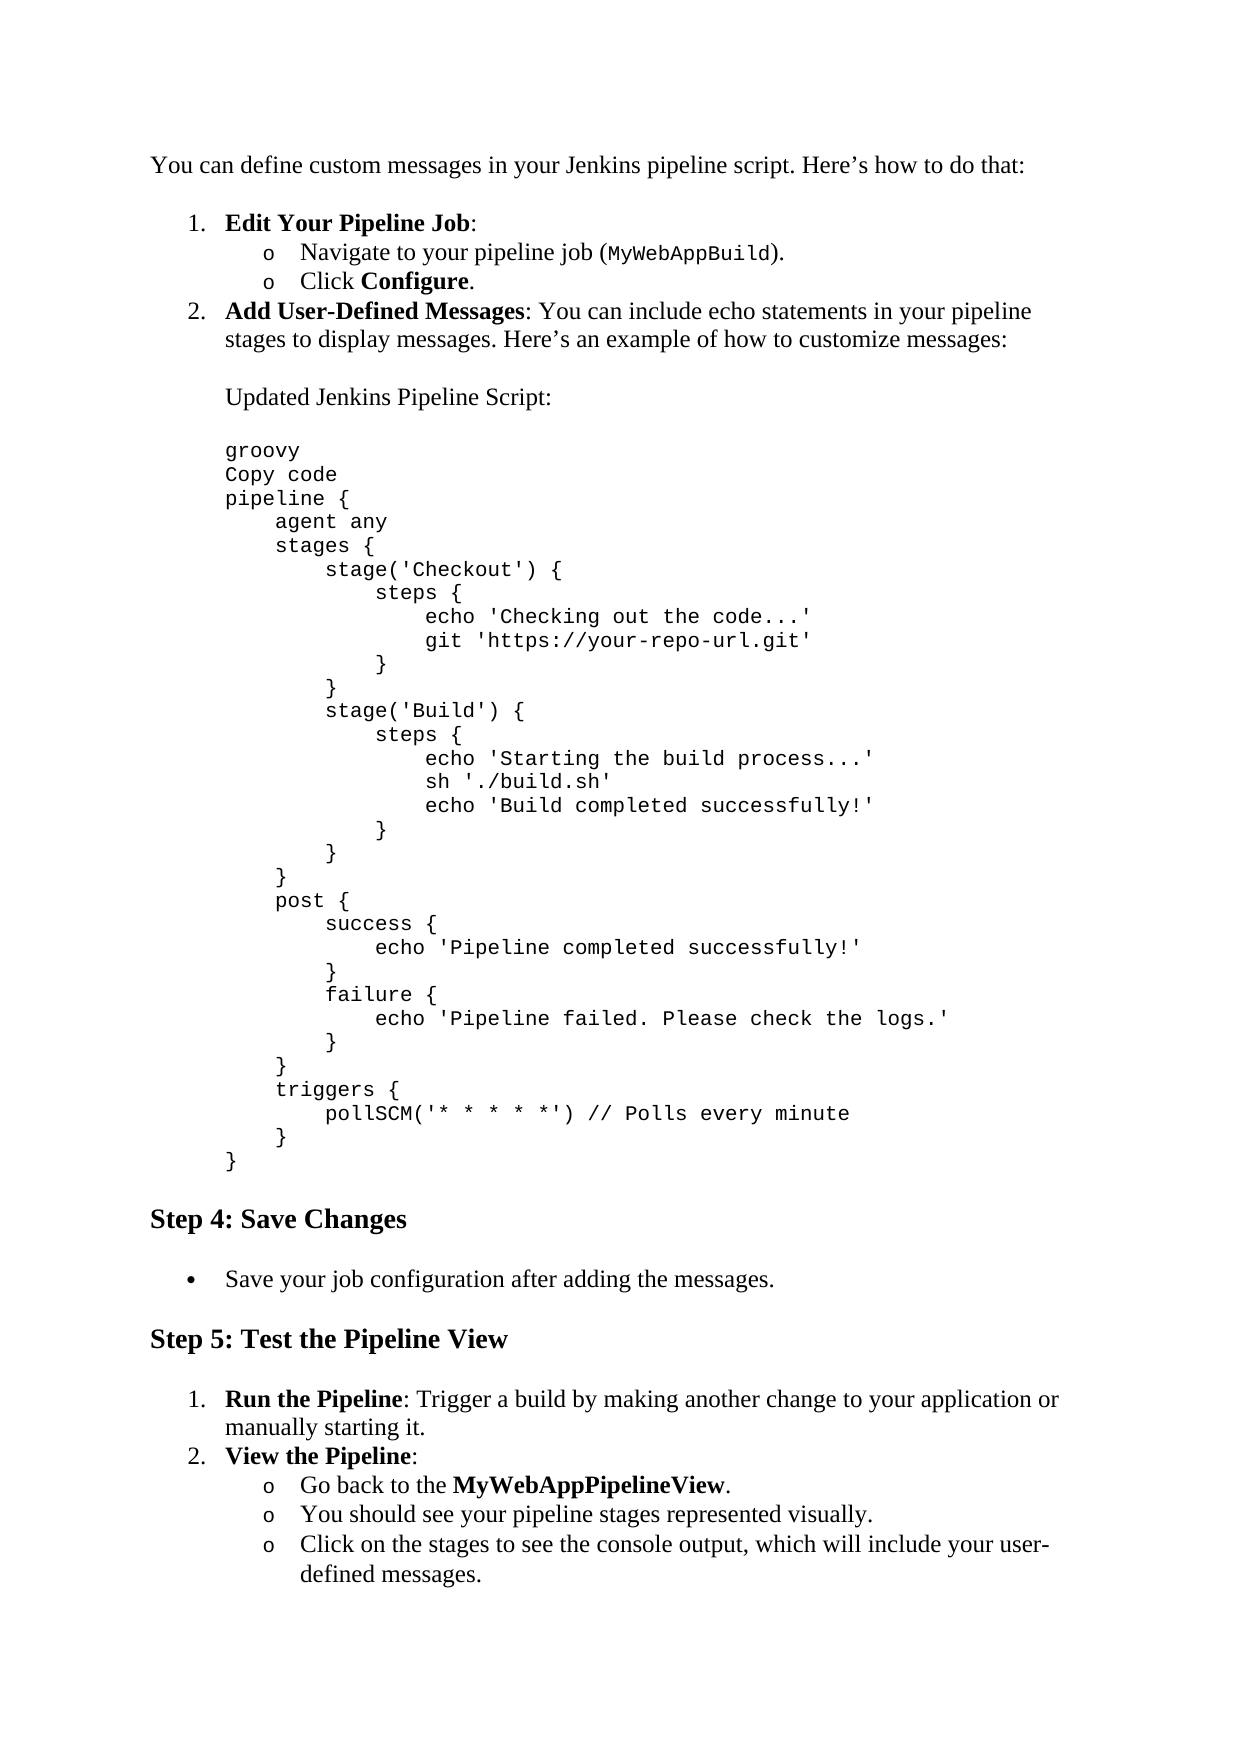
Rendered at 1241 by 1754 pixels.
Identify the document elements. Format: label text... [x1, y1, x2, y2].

text sh './build.sh' [225, 771, 1090, 795]
text } [225, 842, 1090, 866]
text echo 'Starting the build process...' [225, 748, 1090, 771]
text } [225, 1055, 1090, 1079]
text Step 4: Save Changes [150, 1203, 1090, 1235]
list Run the Pipeline: Trigger a build by making another change to your application or manually starting it. [187, 1384, 1090, 1441]
text echo 'Pipeline completed successfully!' [225, 937, 1090, 961]
text steps { [225, 582, 1090, 606]
text failure { [225, 984, 1090, 1008]
text echo 'Build completed successfully!' [225, 795, 1090, 819]
text } [225, 1126, 1090, 1150]
text pollSCM('* * * * *') // Polls every minute [225, 1102, 1090, 1126]
text success { [225, 913, 1090, 937]
list Go back to the MyWebAppPipelineView. [262, 1470, 1090, 1499]
text Updated Jenkins Pipeline Script: [225, 382, 1090, 411]
text triggers { [225, 1079, 1090, 1102]
list Click on the stages to see the console output, which will include your user-defined messages. [262, 1529, 1090, 1587]
text stage('Build') { [225, 701, 1090, 724]
list View the Pipeline: [187, 1441, 1090, 1470]
text post { [225, 890, 1090, 913]
text Step 5: Test the Pipeline View [150, 1322, 1090, 1354]
text agent any [225, 511, 1090, 535]
text steps { [225, 724, 1090, 748]
text groovy [225, 440, 1090, 464]
text } [225, 961, 1090, 984]
text } [225, 653, 1090, 677]
text } [225, 1032, 1090, 1055]
list Edit Your Pipeline Job: [187, 208, 1090, 237]
list You should see your pipeline stages represented visually. [262, 1499, 1090, 1529]
text } [225, 819, 1090, 842]
text stage('Checkout') { [225, 559, 1090, 582]
text Copy code [225, 464, 1090, 488]
list Save your job configuration after adding the messages. [187, 1264, 1090, 1293]
text stages { [225, 535, 1090, 559]
list Add User-Defined Messages: You can include echo statements in your pipeline stages to display messages. Here’s an example of how to customize messages: [187, 296, 1090, 353]
text echo 'Checking out the code...' [225, 606, 1090, 629]
text You can define custom messages in your Jenkins pipeline script. Here’s how to do that: [150, 150, 1090, 179]
text } [225, 866, 1090, 890]
list Navigate to your pipeline job (MyWebAppBuild). [262, 237, 1090, 266]
text pipeline { [225, 488, 1090, 511]
text } [225, 1150, 1090, 1173]
text git 'https://your-repo-url.git' [225, 629, 1090, 653]
text echo 'Pipeline failed. Please check the logs.' [225, 1008, 1090, 1032]
list Click Configure. [262, 266, 1090, 296]
text } [225, 677, 1090, 701]
